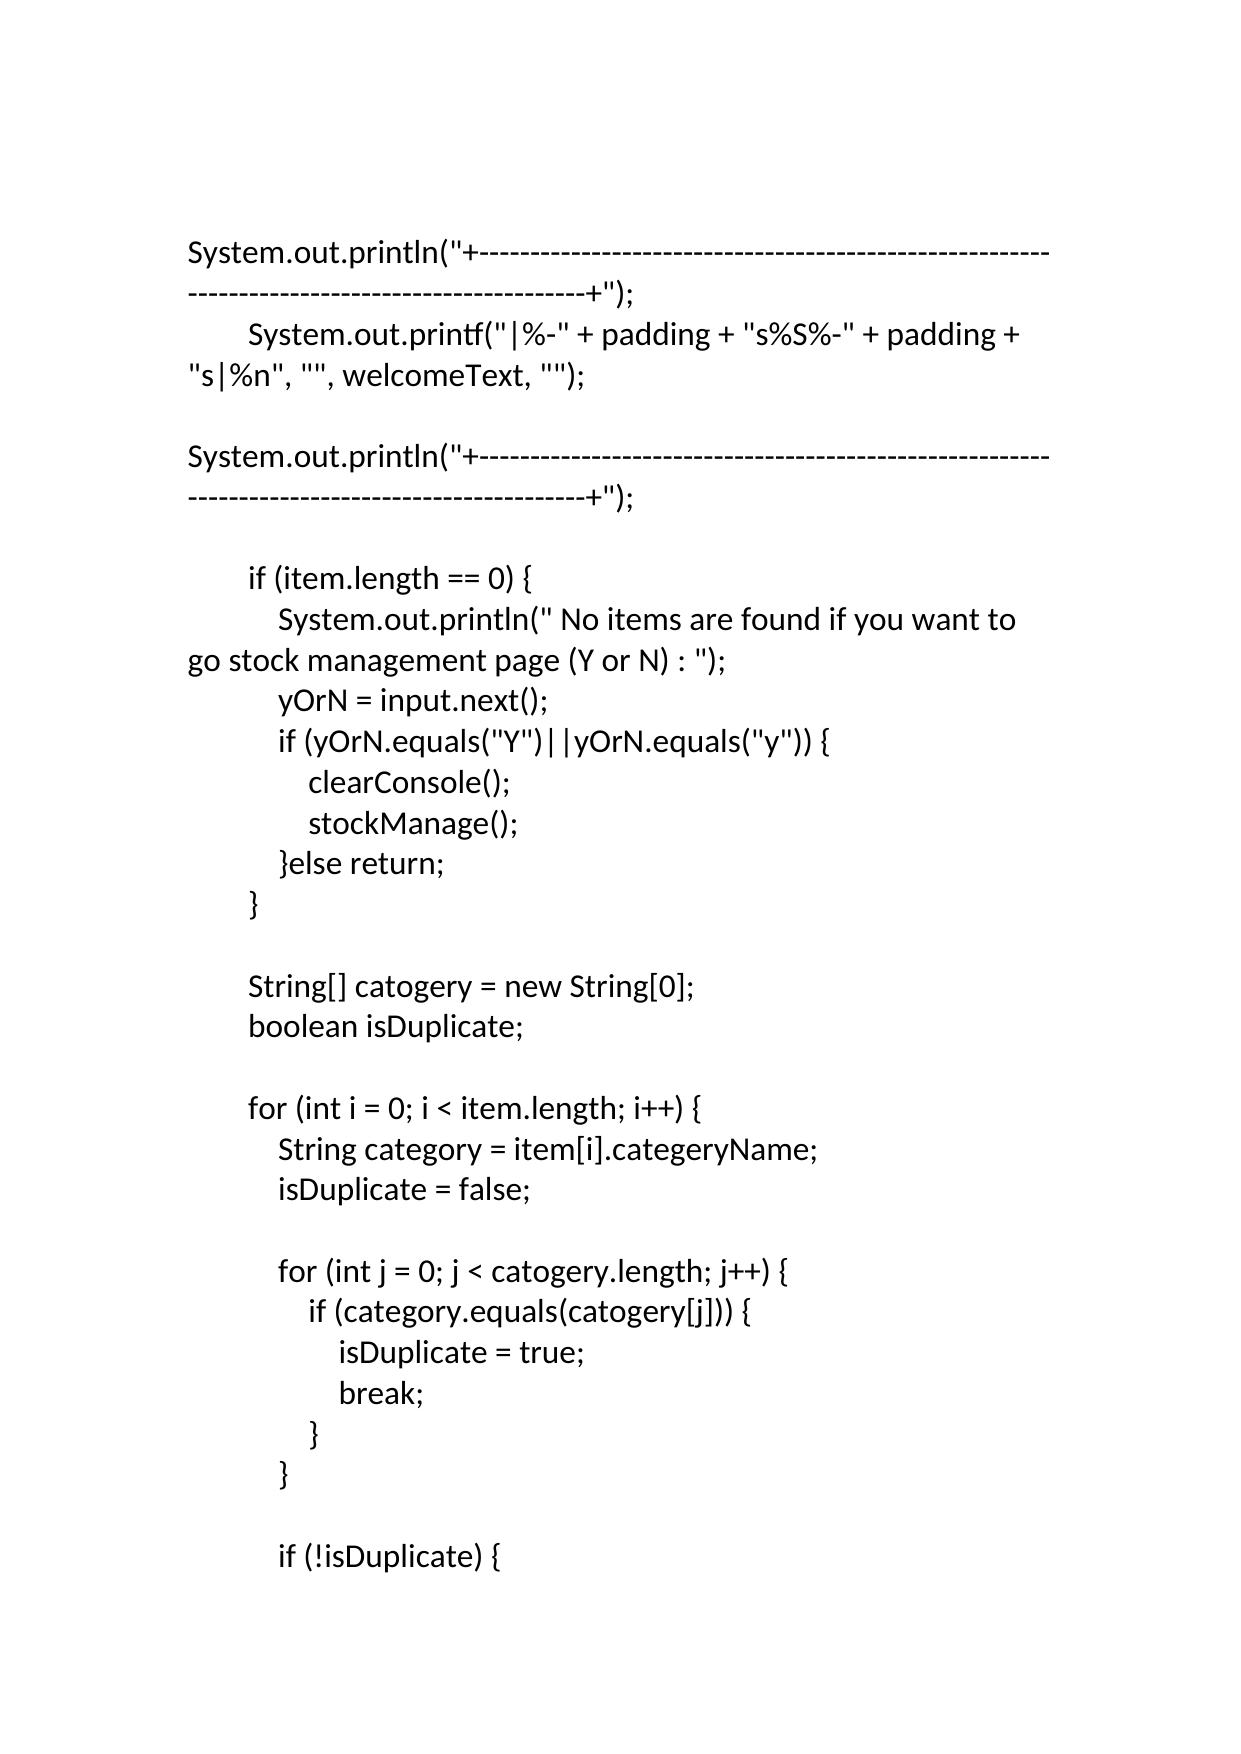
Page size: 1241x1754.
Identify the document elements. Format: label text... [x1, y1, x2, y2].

text if (yOrN.equals("Y")||yOrN.equals("y")) { [187, 720, 1053, 761]
text if (!isDuplicate) { [187, 1535, 1053, 1576]
text isDuplicate = true; [187, 1331, 1053, 1372]
text System.out.println("+-----------------------------------------------------------------------------------------------+"); [187, 394, 1053, 517]
text System.out.printf("|%-" + padding + "s%S%-" + padding + "s|%n", "", welcomeText, ""); [187, 313, 1053, 394]
text if (item.length == 0) { [187, 557, 1053, 598]
text System.out.println(" No items are found if you want to go stock management page (Y or N) : "); [187, 598, 1053, 679]
text boolean isDuplicate; [187, 1005, 1053, 1046]
text for (int j = 0; j < catogery.length; j++) { [187, 1250, 1053, 1290]
text System.out.println("+-----------------------------------------------------------------------------------------------+"); [187, 191, 1053, 313]
text isDuplicate = false; [187, 1168, 1053, 1209]
text String category = item[i].categeryName; [187, 1127, 1053, 1168]
text stockManage(); [187, 802, 1053, 842]
text } [187, 1413, 1053, 1453]
text for (int i = 0; i < item.length; i++) { [187, 1087, 1053, 1127]
text } [187, 883, 1053, 924]
text clearConsole(); [187, 761, 1053, 802]
text if (category.equals(catogery[j])) { [187, 1290, 1053, 1331]
text } [187, 1453, 1053, 1494]
text }else return; [187, 842, 1053, 883]
text break; [187, 1372, 1053, 1413]
text yOrN = input.next(); [187, 679, 1053, 720]
text String[] catogery = new String[0]; [187, 964, 1053, 1005]
